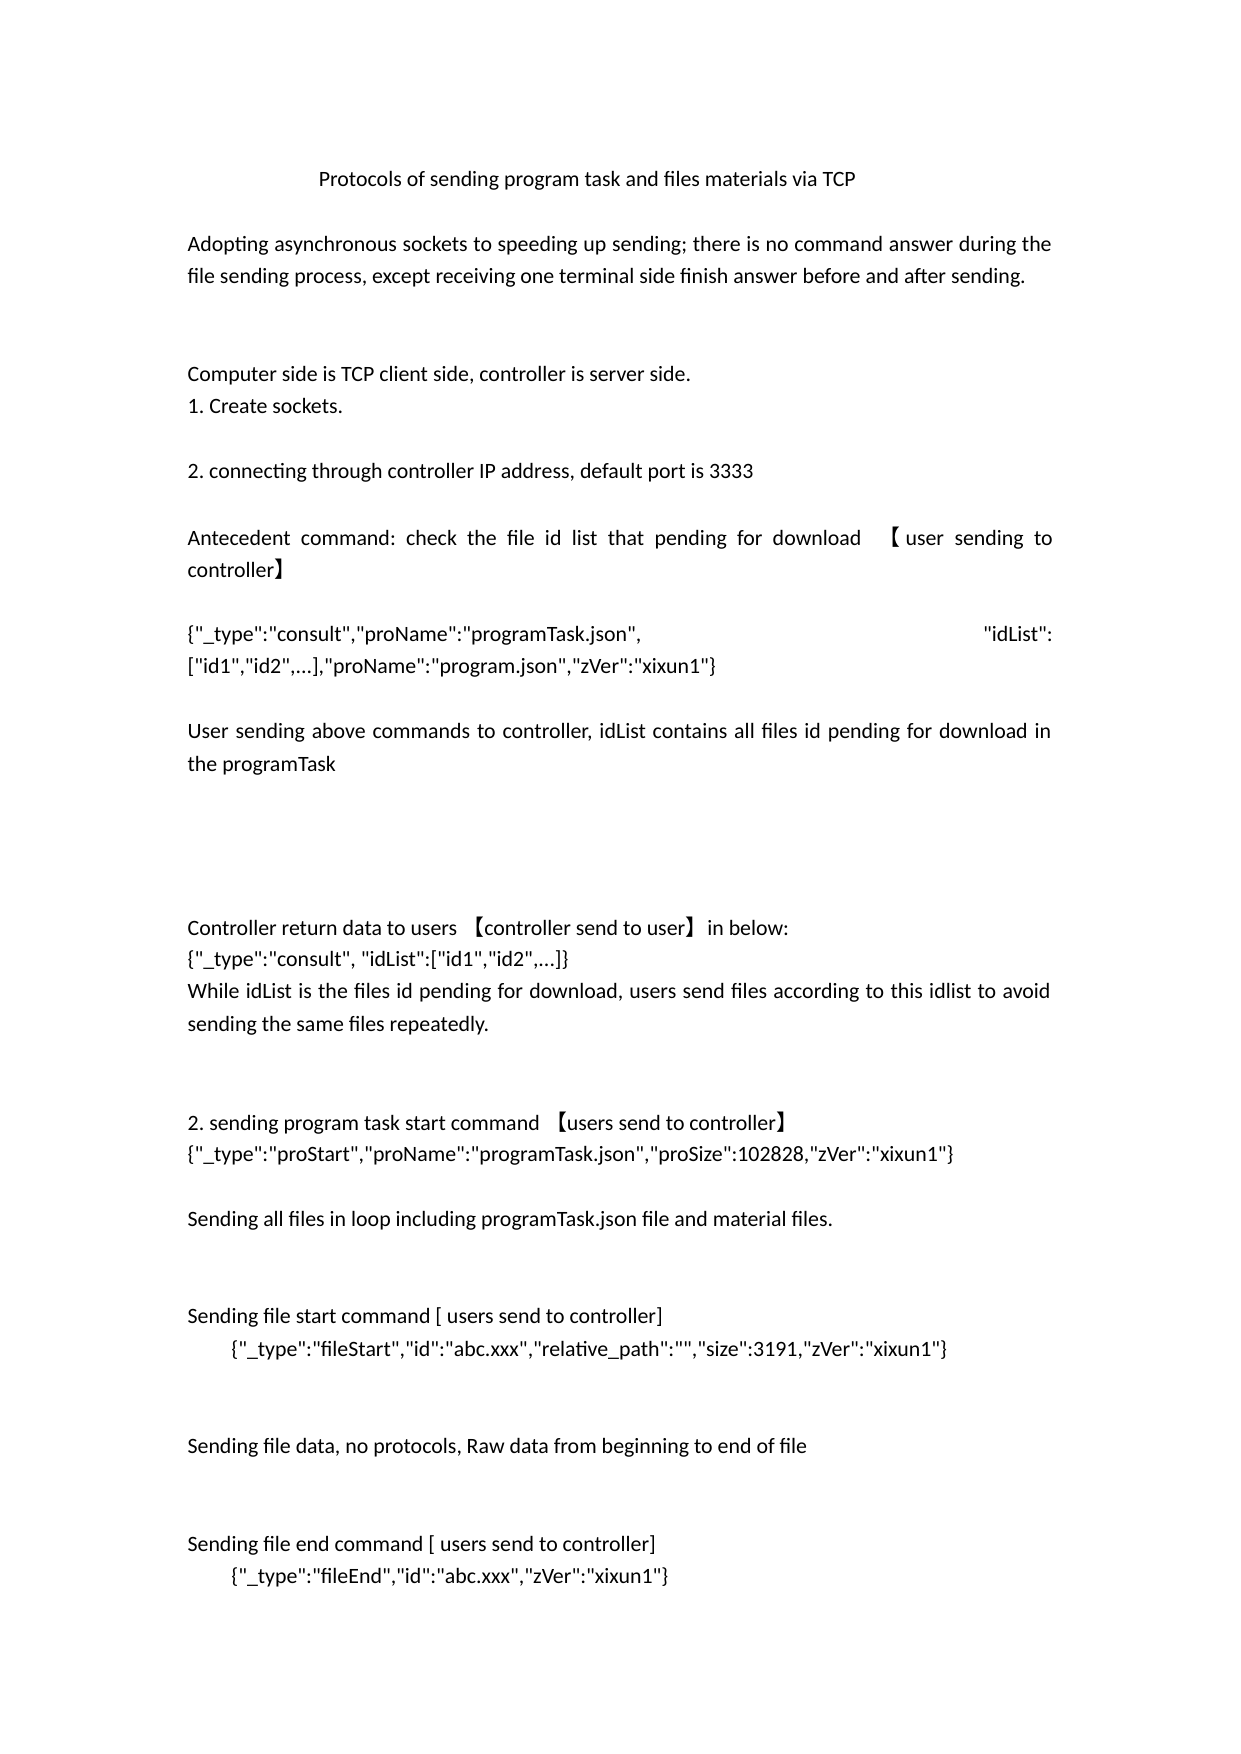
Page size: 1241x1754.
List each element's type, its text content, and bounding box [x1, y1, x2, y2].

text {"_type":"consult","proName":"programTask.json", "idList":["id1","id2",...],"proName":"program.json","zVer":"xixun1"} [187, 617, 1053, 682]
text Sending file end command [ users send to controller] [187, 1527, 1053, 1559]
text {"_type":"consult", "idList":["id1","id2",...]} [187, 942, 1053, 974]
text Protocols of sending program task and files materials via TCP [275, 162, 1053, 194]
text 2. connecting through controller IP address, default port is 3333 [187, 454, 1053, 487]
list sending program task start command 【users send to controller】 [187, 1104, 1053, 1137]
text While idList is the files id pending for download, users send files according to this idlist to avoid sending the same files repeatedly. [187, 974, 1053, 1039]
text Antecedent command: check the file id list that pending for download 【user sending to controller】 [187, 519, 1053, 584]
text Sending file start command [ users send to controller] [187, 1299, 1053, 1332]
text User sending above commands to controller, idList contains all files id pending for download in the programTask [187, 714, 1053, 779]
text Sending all files in loop including programTask.json file and material files. [187, 1202, 1053, 1234]
list Create sockets. [187, 389, 1053, 422]
text {"_type":"fileEnd","id":"abc.xxx","zVer":"xixun1"} [187, 1559, 1053, 1592]
text Computer side is TCP client side, controller is server side. [187, 357, 1053, 389]
text {"_type":"fileStart","id":"abc.xxx","relative_path":"","size":3191,"zVer":"xixun1"} [187, 1332, 1053, 1364]
text Controller return data to users 【controller send to user】in below: [187, 909, 1053, 942]
text Sending file data, no protocols, Raw data from beginning to end of file [187, 1429, 1053, 1462]
text Adopting asynchronous sockets to speeding up sending; there is no command answer during the file sending process, except receiving one terminal side finish answer before and after sending. [187, 227, 1053, 292]
text {"_type":"proStart","proName":"programTask.json","proSize":102828,"zVer":"xixun1"} [187, 1137, 1053, 1169]
